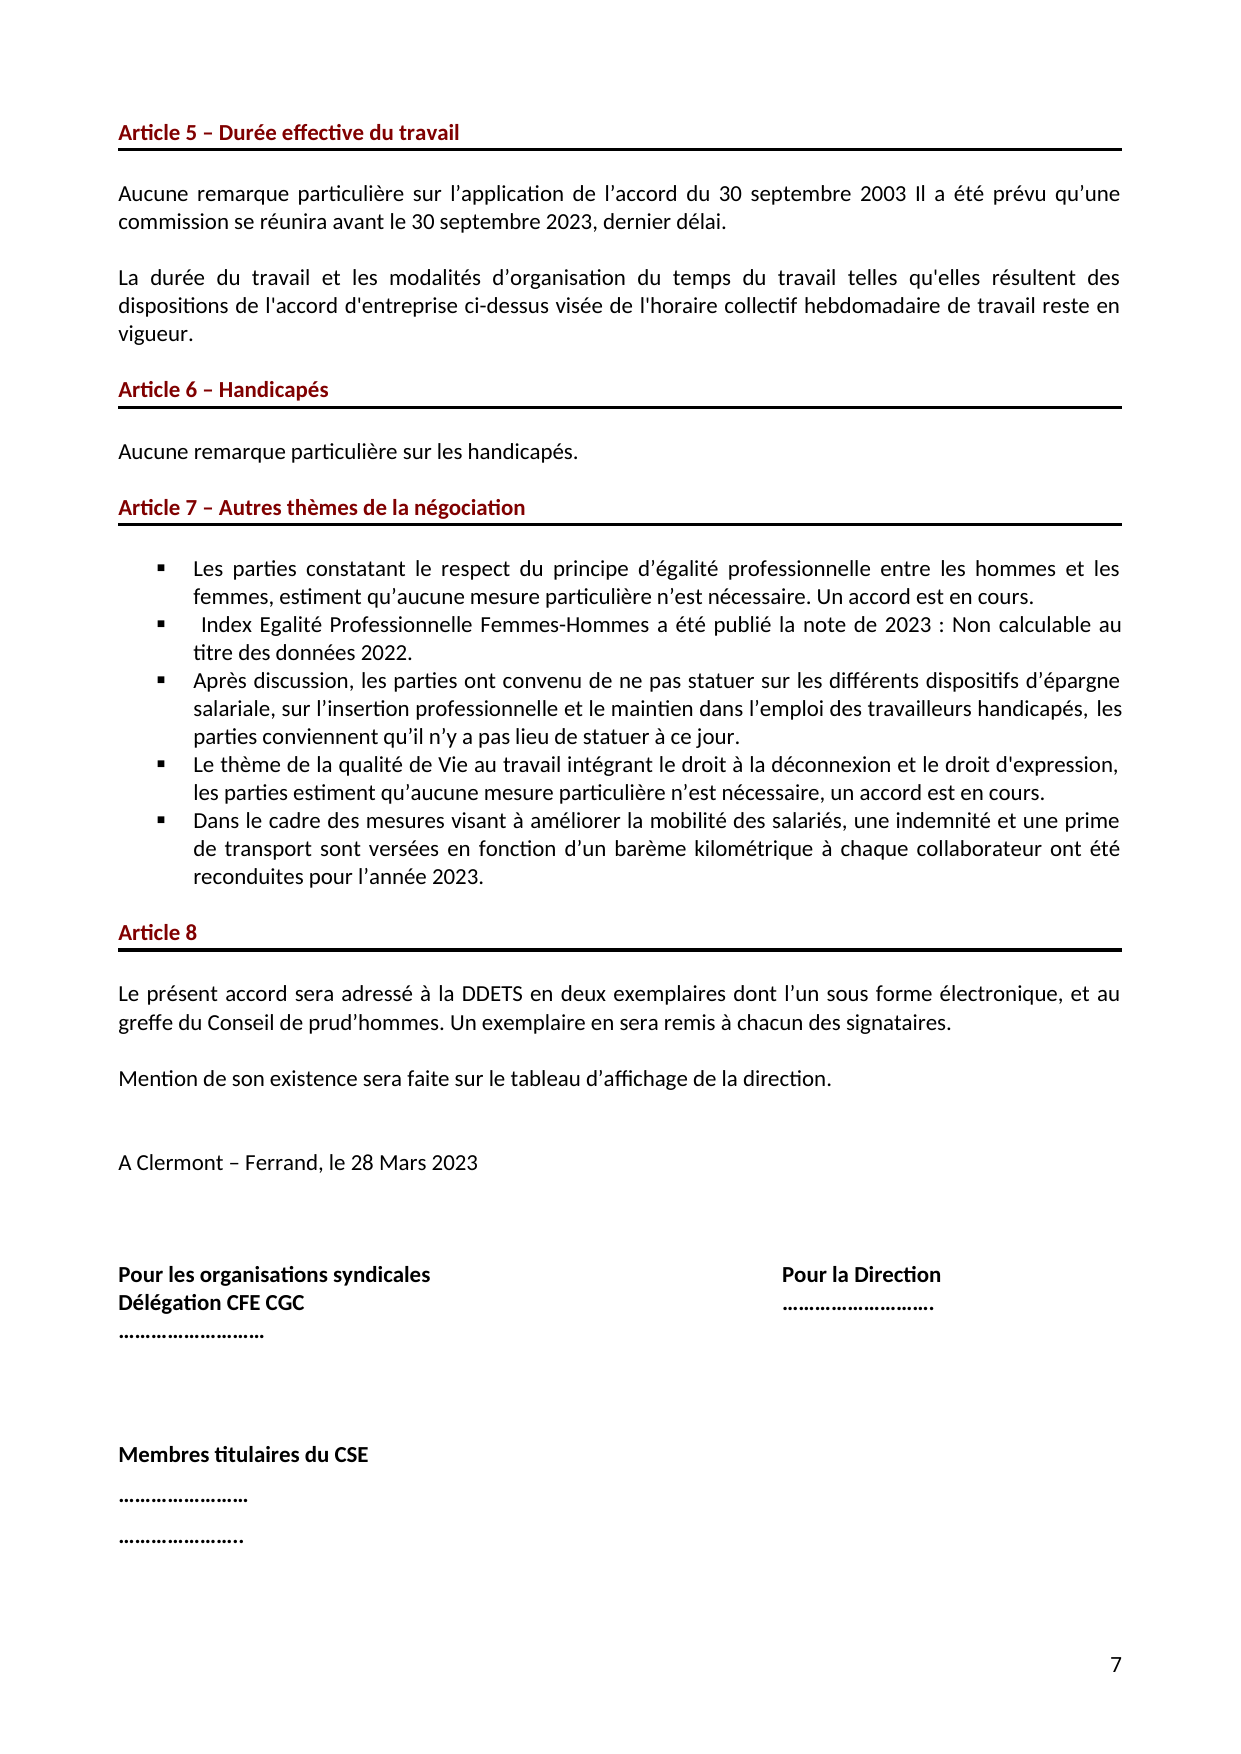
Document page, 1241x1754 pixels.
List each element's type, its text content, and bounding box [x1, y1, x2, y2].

subtitle Pour les organisations syndicales Pour la Direction Délégation CFE CGC ………………………. [118, 1260, 1122, 1316]
list Index Egalité Professionnelle Femmes-Hommes a été publié la note de 2023 : Non calculable au titre des données 2022. [156, 610, 1122, 666]
list Dans le cadre des mesures visant à améliorer la mobilité des salariés, une indemnité et une prime de transport sont versées en fonction d’un barème kilométrique à chaque collaborateur ont été reconduites pour l’année 2023. [156, 806, 1122, 890]
text Le présent accord sera adressé à la DDETS en deux exemplaires dont l’un sous forme électronique, et au greffe du Conseil de prud’hommes. Un exemplaire en sera remis à chacun des signataires. [118, 979, 1122, 1036]
text La durée du travail et les modalités d’organisation du temps du travail telles qu'elles résultent des dispositions de l'accord d'entreprise ci-dessus visée de l'horaire collectif hebdomadaire de travail reste en vigueur. [118, 263, 1122, 347]
text Article 5 – Durée effective du travail [118, 118, 1122, 148]
list Les parties constatant le respect du principe d’égalité professionnelle entre les hommes et les femmes, estiment qu’aucune mesure particulière n’est nécessaire. Un accord est en cours. [156, 554, 1122, 610]
text Membres titulaires du CSE [118, 1440, 1122, 1468]
text Article 7 – Autres thèmes de la négociation [118, 493, 1122, 523]
text Article 8 [118, 918, 1122, 948]
text ………………….. [118, 1521, 1122, 1549]
text Aucune remarque particulière sur l’application de l’accord du 30 septembre 2003 Il a été prévu qu’une commission se réunira avant le 30 septembre 2023, dernier délai. [118, 179, 1122, 235]
text A Clermont – Ferrand, le 28 Mars 2023 [118, 1148, 1122, 1176]
text …………………… [118, 1481, 1122, 1509]
text ……………………… [118, 1316, 1122, 1344]
text Article 6 – Handicapés [118, 376, 1122, 406]
list Après discussion, les parties ont convenu de ne pas statuer sur les différents dispositifs d’épargne salariale, sur l’insertion professionnelle et le maintien dans l’emploi des travailleurs handicapés, les parties conviennent qu’il n’y a pas lieu de statuer à ce jour. [156, 666, 1122, 750]
list Le thème de la qualité de Vie au travail intégrant le droit à la déconnexion et le droit d'expression, les parties estiment qu’aucune mesure particulière n’est nécessaire, un accord est en cours. [156, 750, 1122, 806]
text Mention de son existence sera faite sur le tableau d’affichage de la direction. [118, 1064, 1122, 1092]
text Aucune remarque particulière sur les handicapés. [118, 437, 1122, 465]
